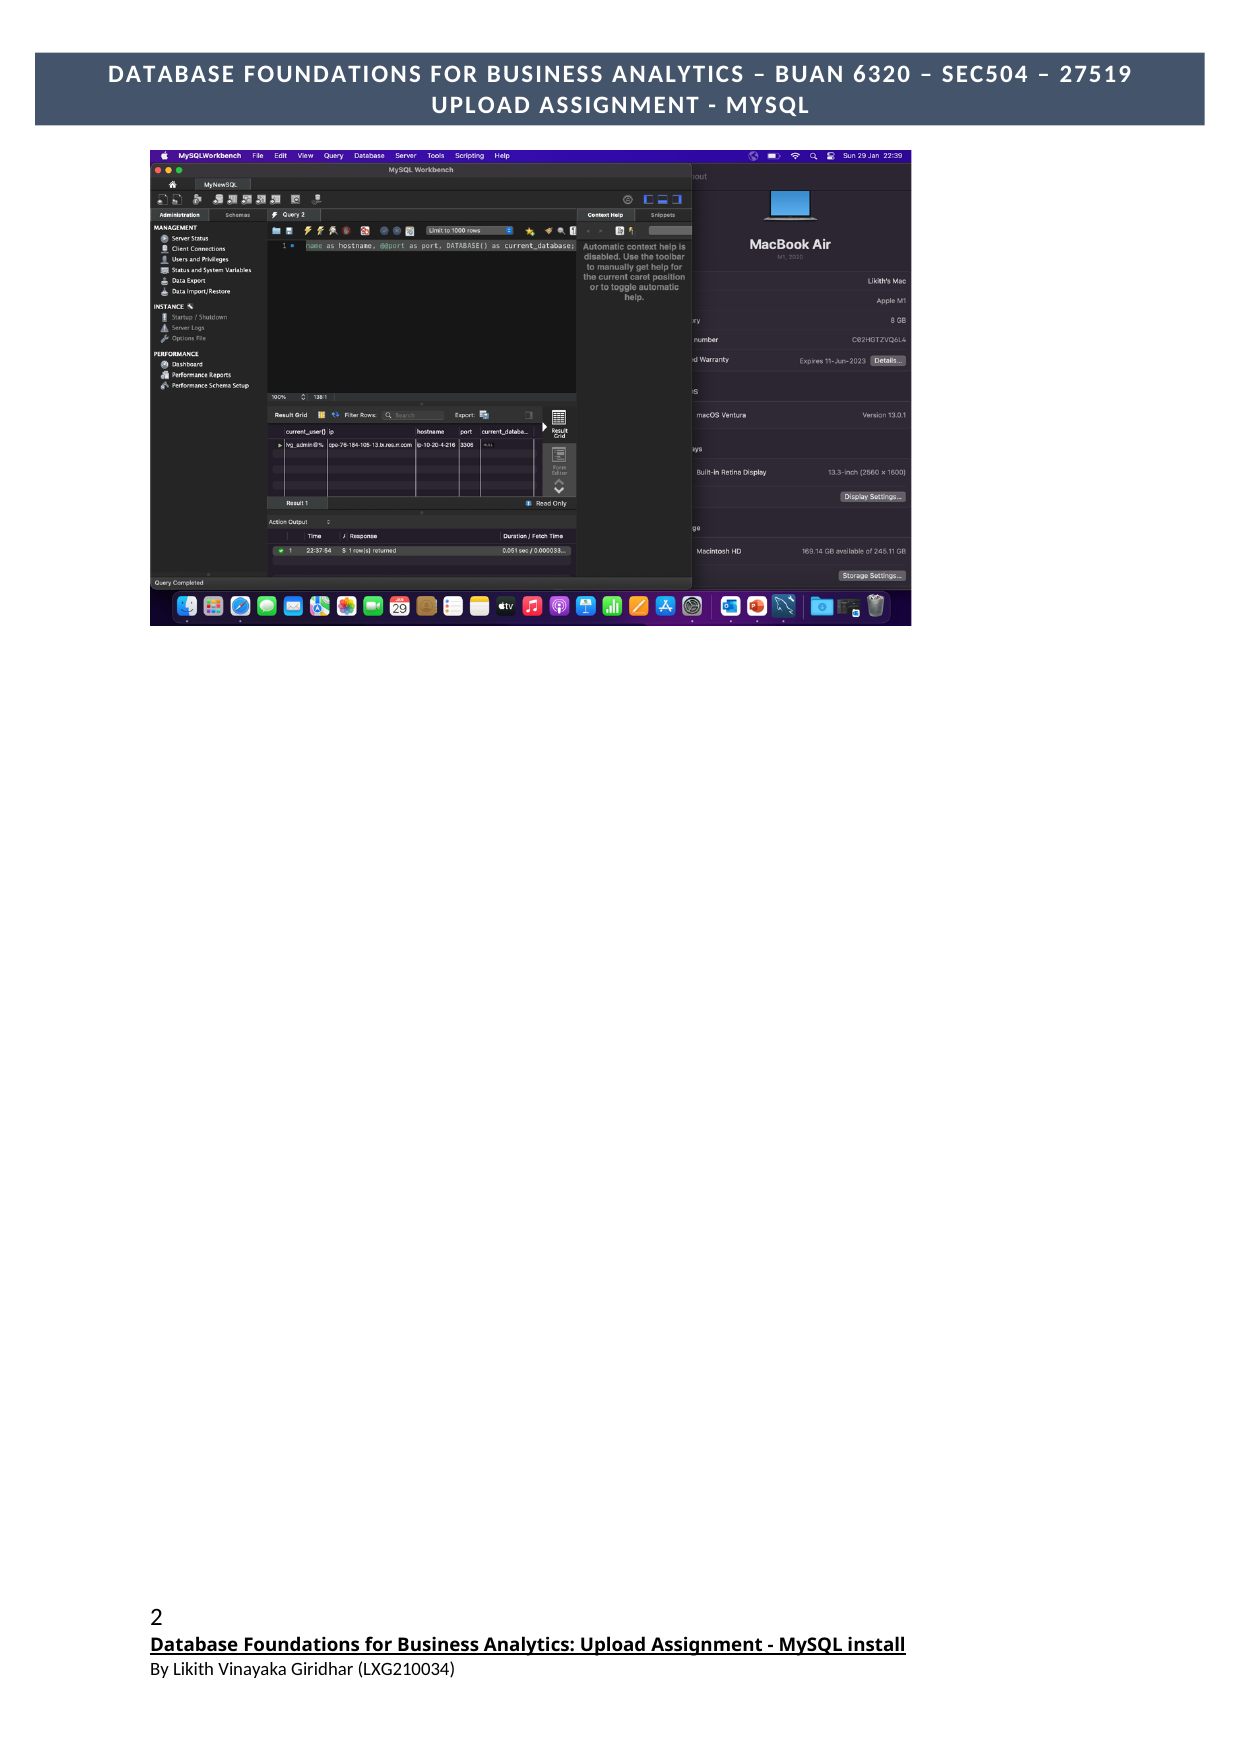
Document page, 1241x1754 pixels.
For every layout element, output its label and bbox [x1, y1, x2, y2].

picture [150, 150, 912, 626]
